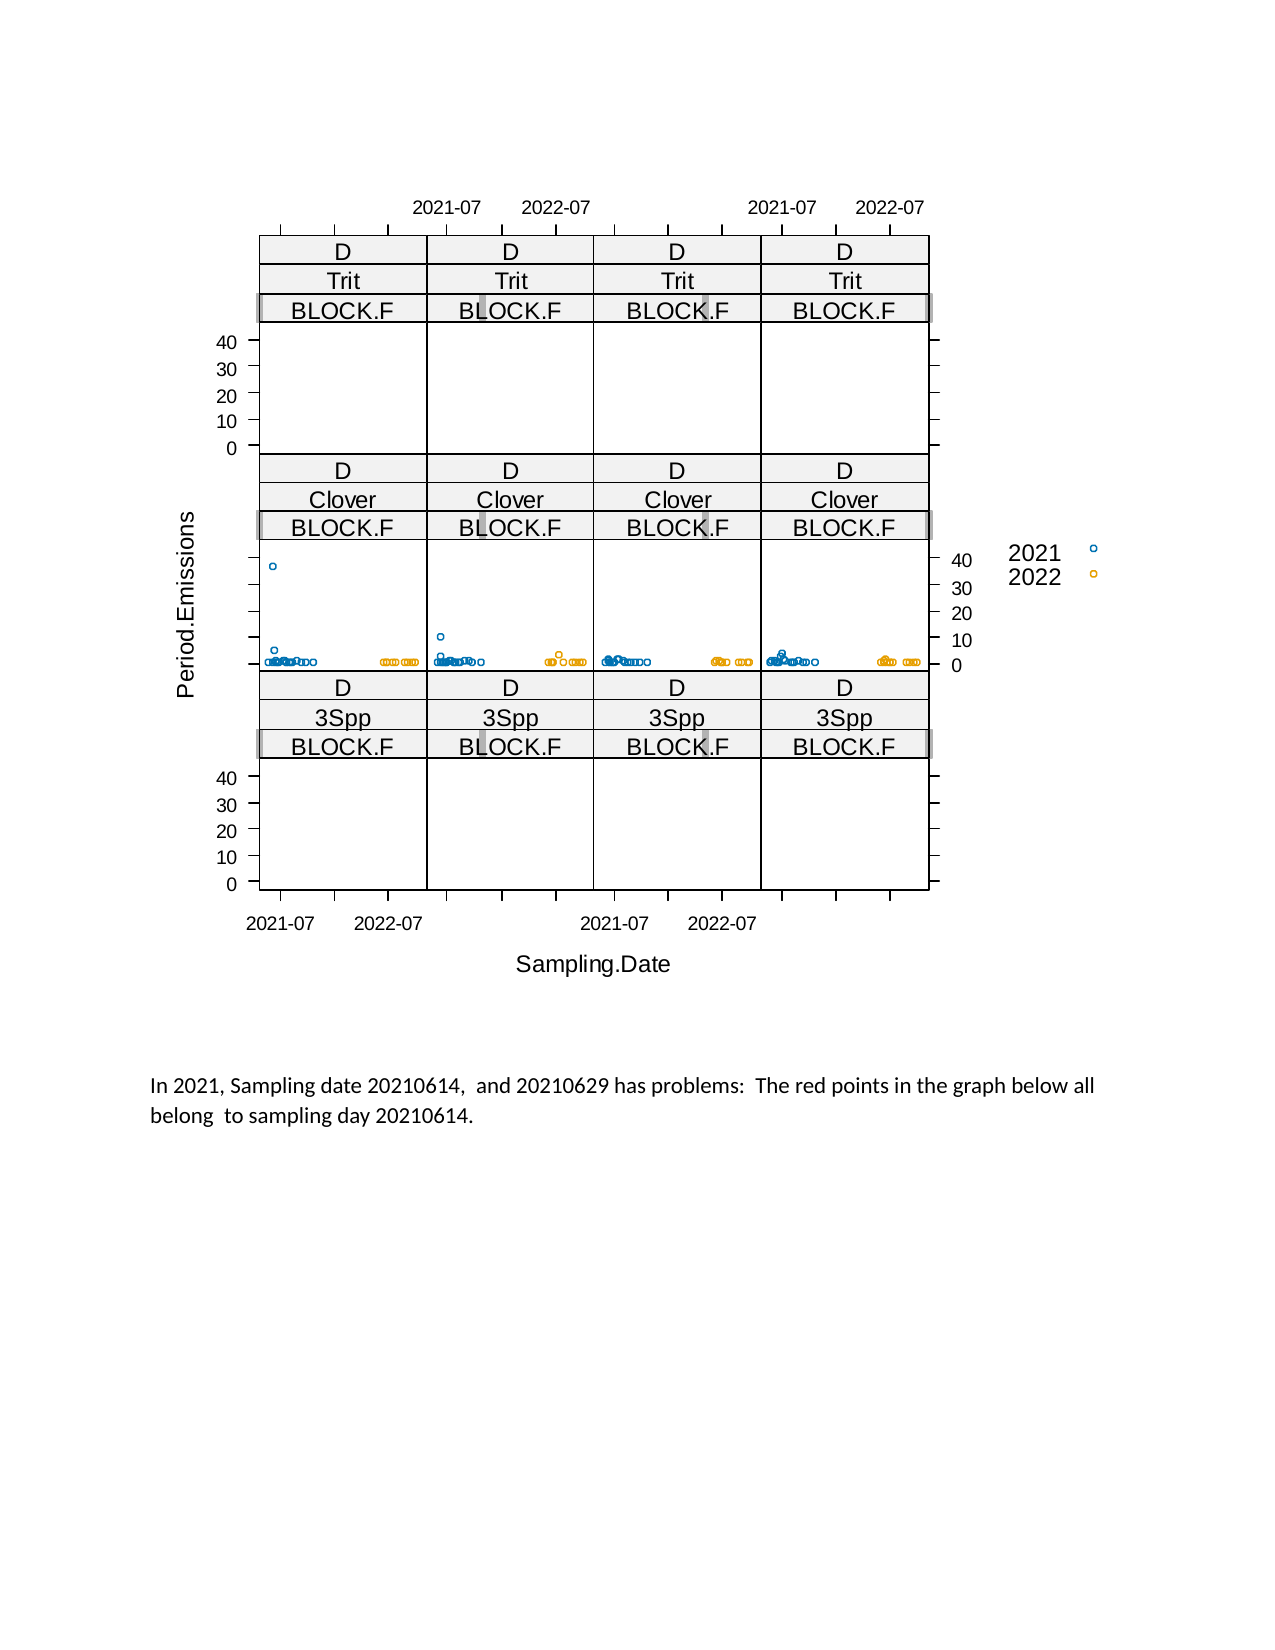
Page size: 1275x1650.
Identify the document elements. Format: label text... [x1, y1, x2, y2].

text In 2021, Sampling date 20210614, and 20210629 has problems: The red points in the graph below all belong to sampling day 20210614. [150, 1071, 1125, 1129]
